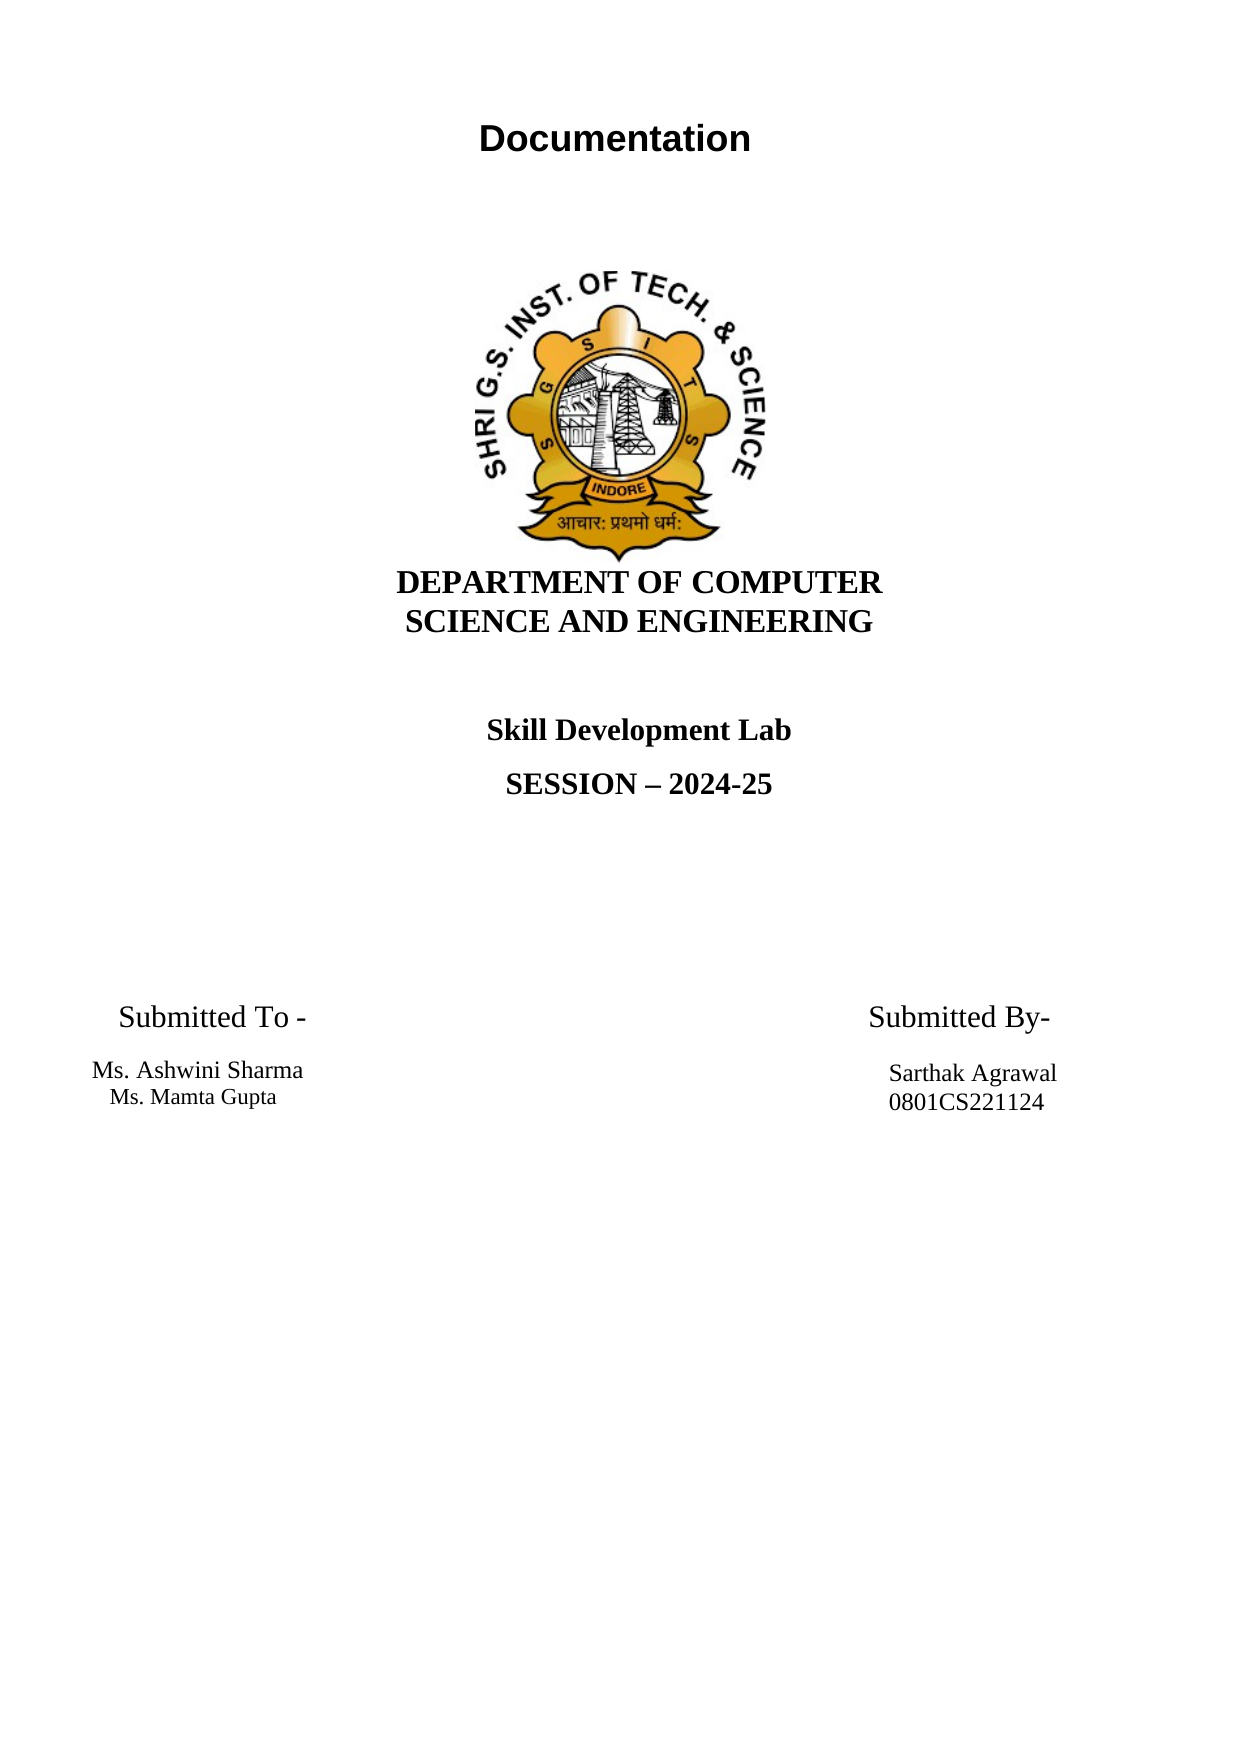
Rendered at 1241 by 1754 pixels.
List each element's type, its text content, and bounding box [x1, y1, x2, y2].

picture [475, 271, 766, 563]
text Skill Development Lab [341, 711, 938, 747]
text Submitted To - Submitted By- [118, 999, 1123, 1034]
text SESSION – 2024-25 [341, 765, 938, 801]
subtitle Documentation [477, 116, 753, 159]
